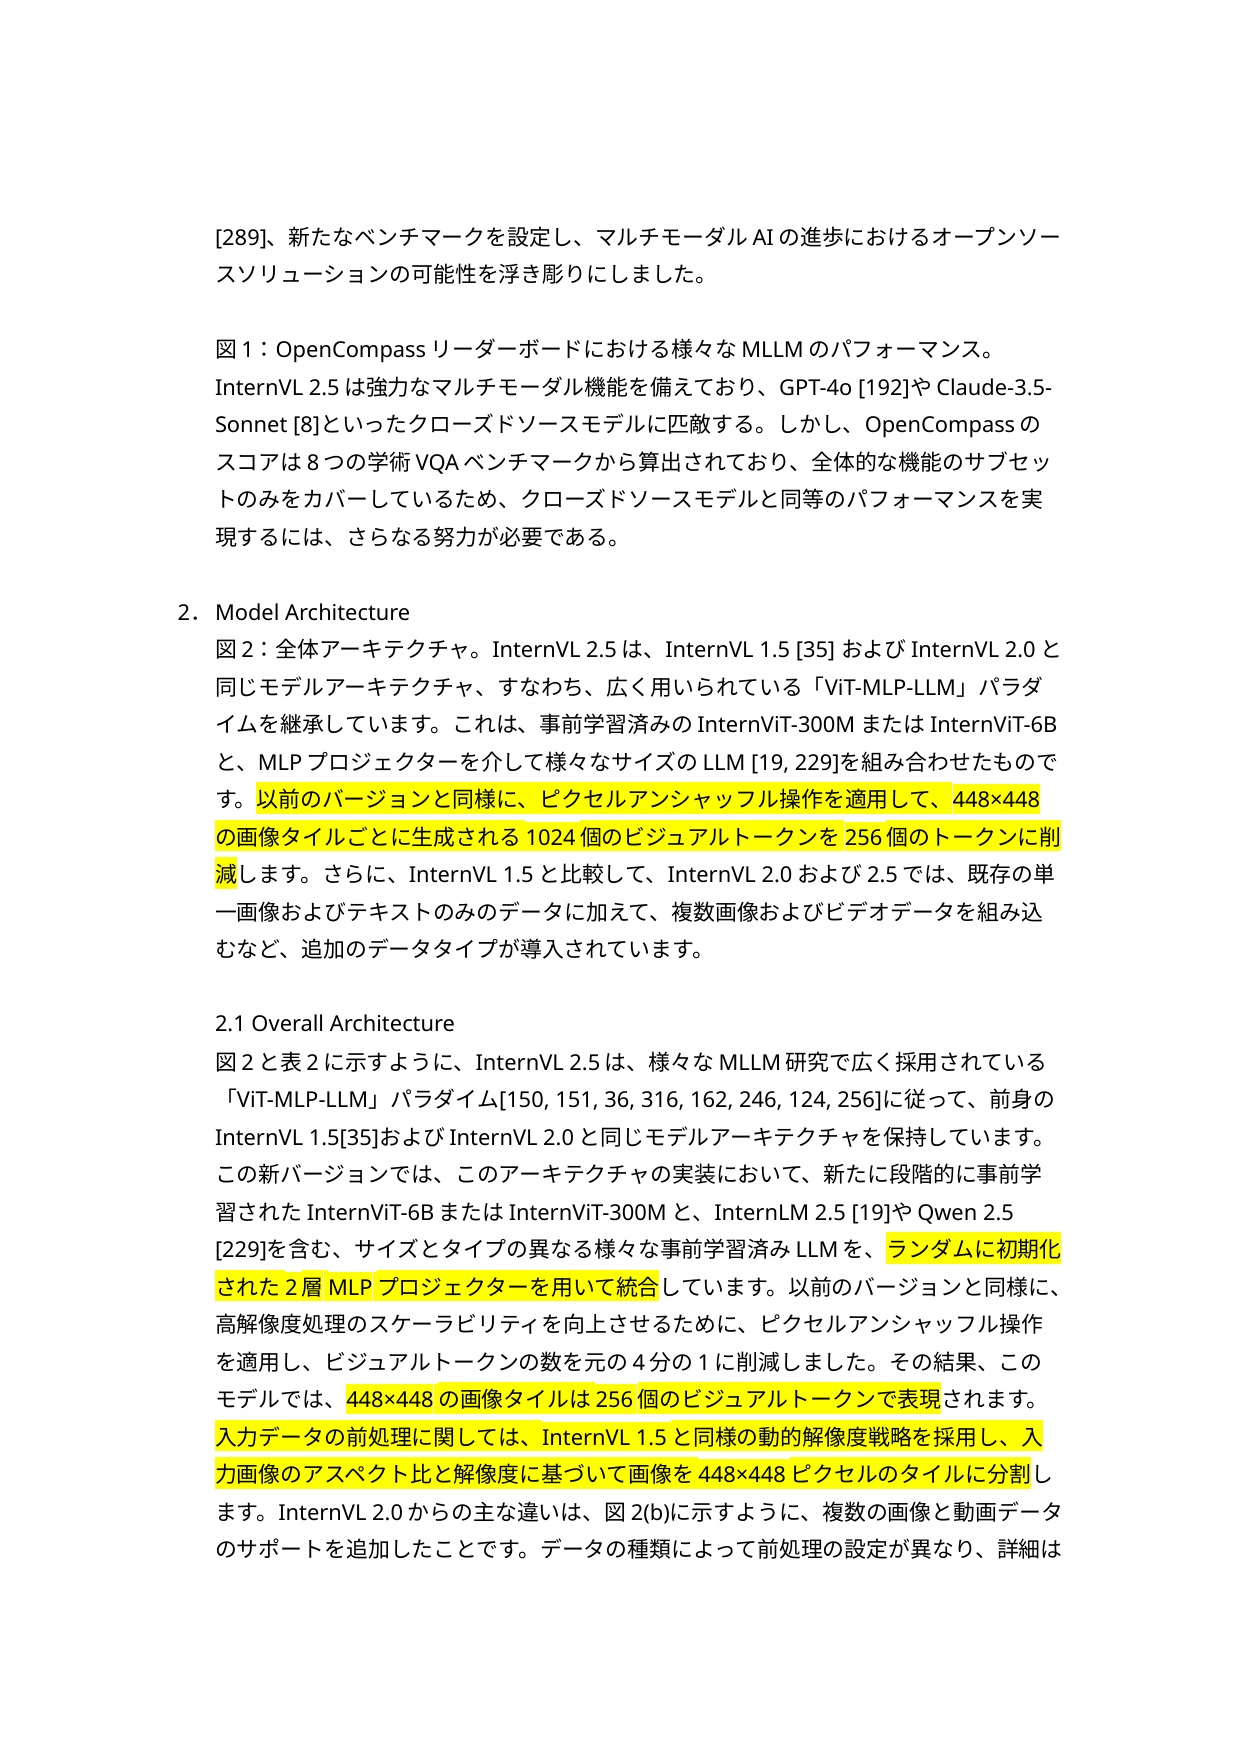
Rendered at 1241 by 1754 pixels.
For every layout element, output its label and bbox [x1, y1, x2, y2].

list [177, 217, 1063, 592]
list [177, 592, 1063, 1567]
